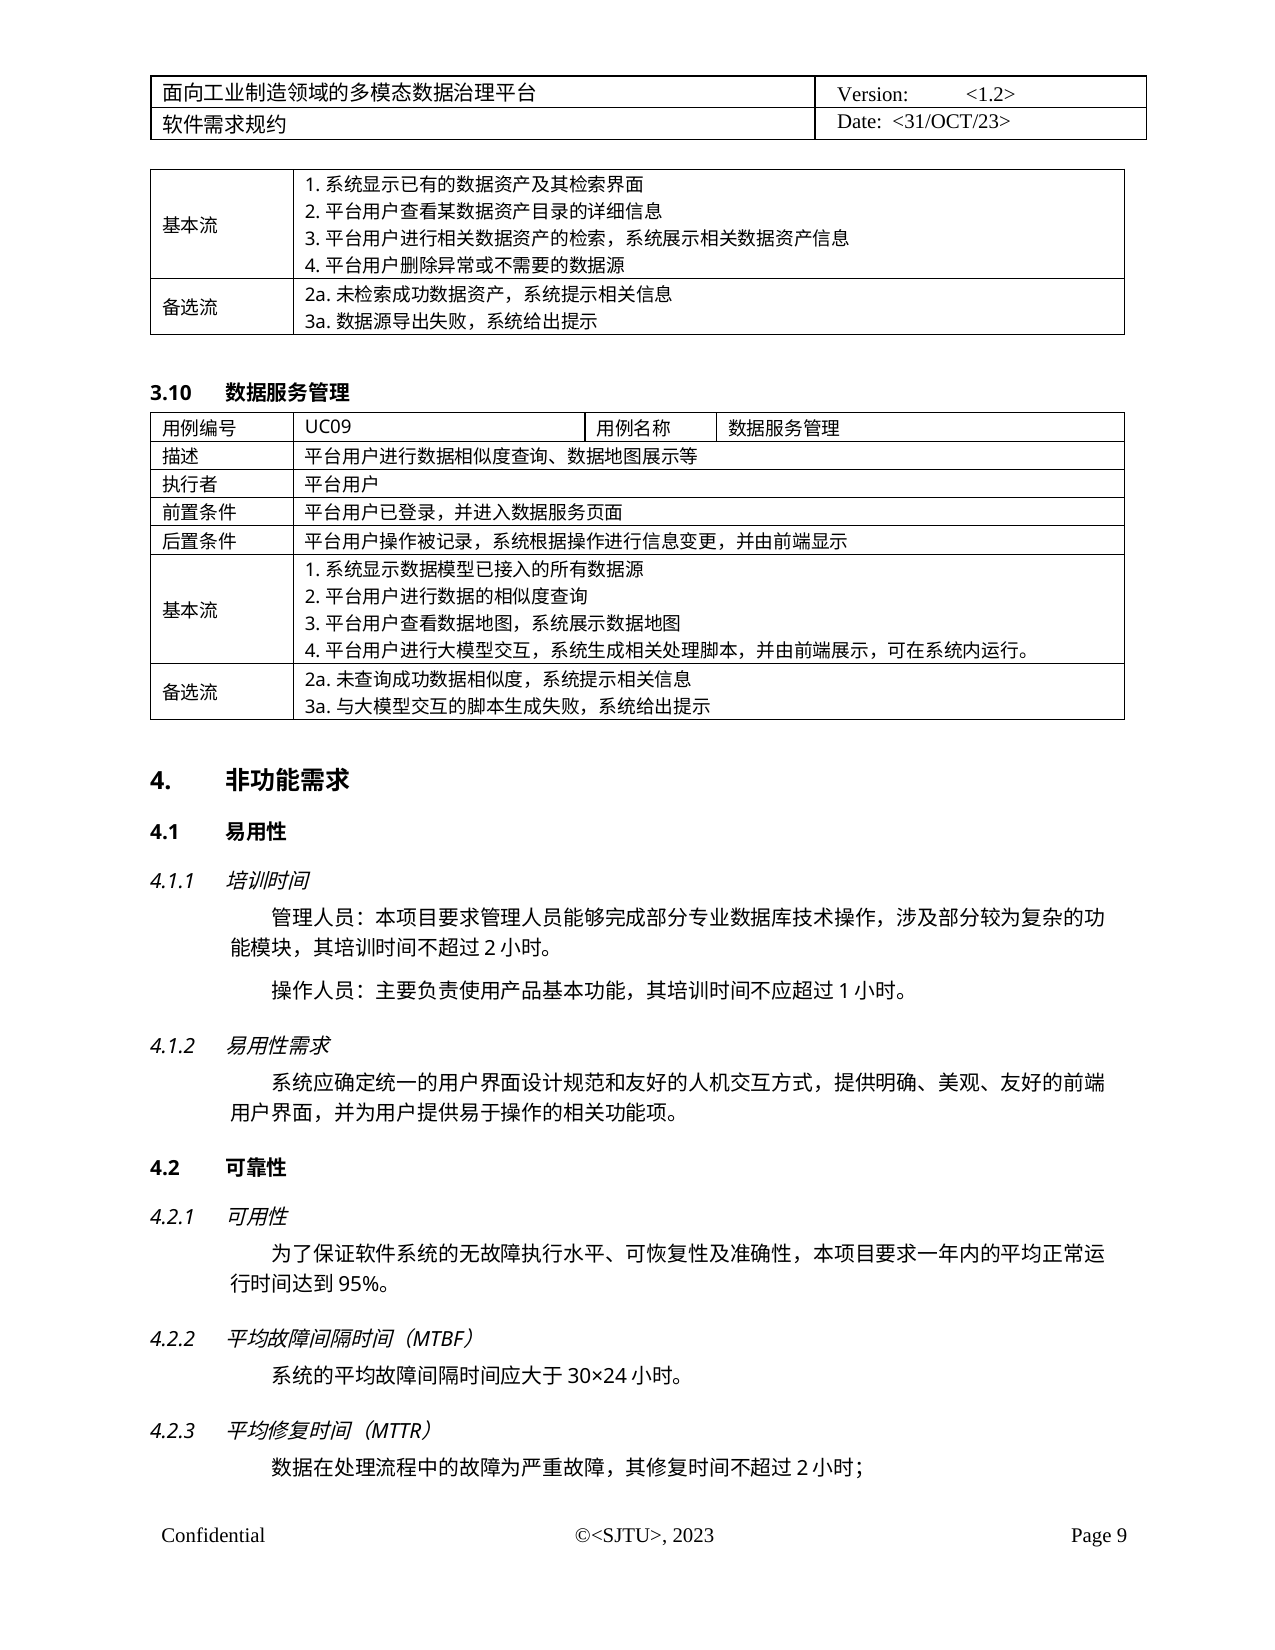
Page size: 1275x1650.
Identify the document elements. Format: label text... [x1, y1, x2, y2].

table_cell 基本流 [151, 555, 293, 663]
subtitle 可用性 [150, 1201, 1125, 1231]
subtitle 非功能需求 [150, 761, 1125, 797]
subtitle 易用性需求 [150, 1029, 1125, 1060]
subtitle 数据服务管理 [150, 376, 1125, 406]
table_cell 2a. 未检索成功数据资产，系统提示相关信息 3a. 数据源导出失败，系统给出提示 [294, 279, 1124, 334]
table_header 数据服务管理 [717, 413, 1124, 441]
table_header UC09 [294, 413, 584, 441]
table_cell 平台用户已登录，并进入数据服务页面 [294, 498, 1124, 525]
text 系统应确定统一的用户界面设计规范和友好的人机交互方式，提供明确、美观、友好的前端用户界面，并为用户提供易于操作的相关功能项。 [230, 1066, 1125, 1127]
subtitle 易用性 [150, 816, 1125, 846]
table_cell 基本流 [151, 170, 293, 278]
text 数据在处理流程中的故障为严重故障，其修复时间不超过2小时； [230, 1451, 1125, 1481]
table_cell 执行者 [151, 470, 293, 497]
table_cell 2a. 未查询成功数据相似度，系统提示相关信息 3a. 与大模型交互的脚本生成失败，系统给出提示 [294, 664, 1124, 719]
table_header 用例编号 [151, 413, 293, 441]
table_cell 备选流 [151, 664, 293, 719]
subtitle 平均修复时间（MTTR） [150, 1414, 1125, 1445]
table_cell 前置条件 [151, 498, 293, 525]
text 管理人员：本项目要求管理人员能够完成部分专业数据库技术操作，涉及部分较为复杂的功能模块，其培训时间不超过2小时。 [230, 901, 1125, 962]
subtitle 培训时间 [150, 865, 1125, 895]
text 为了保证软件系统的无故障执行水平、可恢复性及准确性，本项目要求一年内的平均正常运行时间达到95%。 [230, 1237, 1125, 1298]
table_cell 平台用户 [294, 470, 1124, 497]
table_cell 描述 [151, 442, 293, 469]
text 操作人员：主要负责使用产品基本功能，其培训时间不应超过1小时。 [230, 974, 1125, 1004]
subtitle 可靠性 [150, 1152, 1125, 1182]
text 系统的平均故障间隔时间应大于30×24小时。 [230, 1359, 1125, 1389]
table_header 用例名称 [586, 413, 716, 441]
table_cell 备选流 [151, 279, 293, 334]
table_cell 系统显示数据模型已接入的所有数据源 平台用户进行数据的相似度查询 平台用户查看数据地图，系统展示数据地图 平台用户进行大模型交互，系统生成相关处理脚本，并由前端展示，可在系统内运行。 [294, 555, 1124, 663]
subtitle 平均故障间隔时间（MTBF） [150, 1323, 1125, 1353]
table_cell 后置条件 [151, 526, 293, 553]
table_cell 平台用户操作被记录，系统根据操作进行信息变更，并由前端显示 [294, 526, 1124, 553]
table_cell 平台用户进行数据相似度查询、数据地图展示等 [294, 442, 1124, 469]
table_cell 系统显示已有的数据资产及其检索界面 平台用户查看某数据资产目录的详细信息 平台用户进行相关数据资产的检索，系统展示相关数据资产信息 平台用户删除异常或不需要的数据源 [294, 170, 1124, 278]
